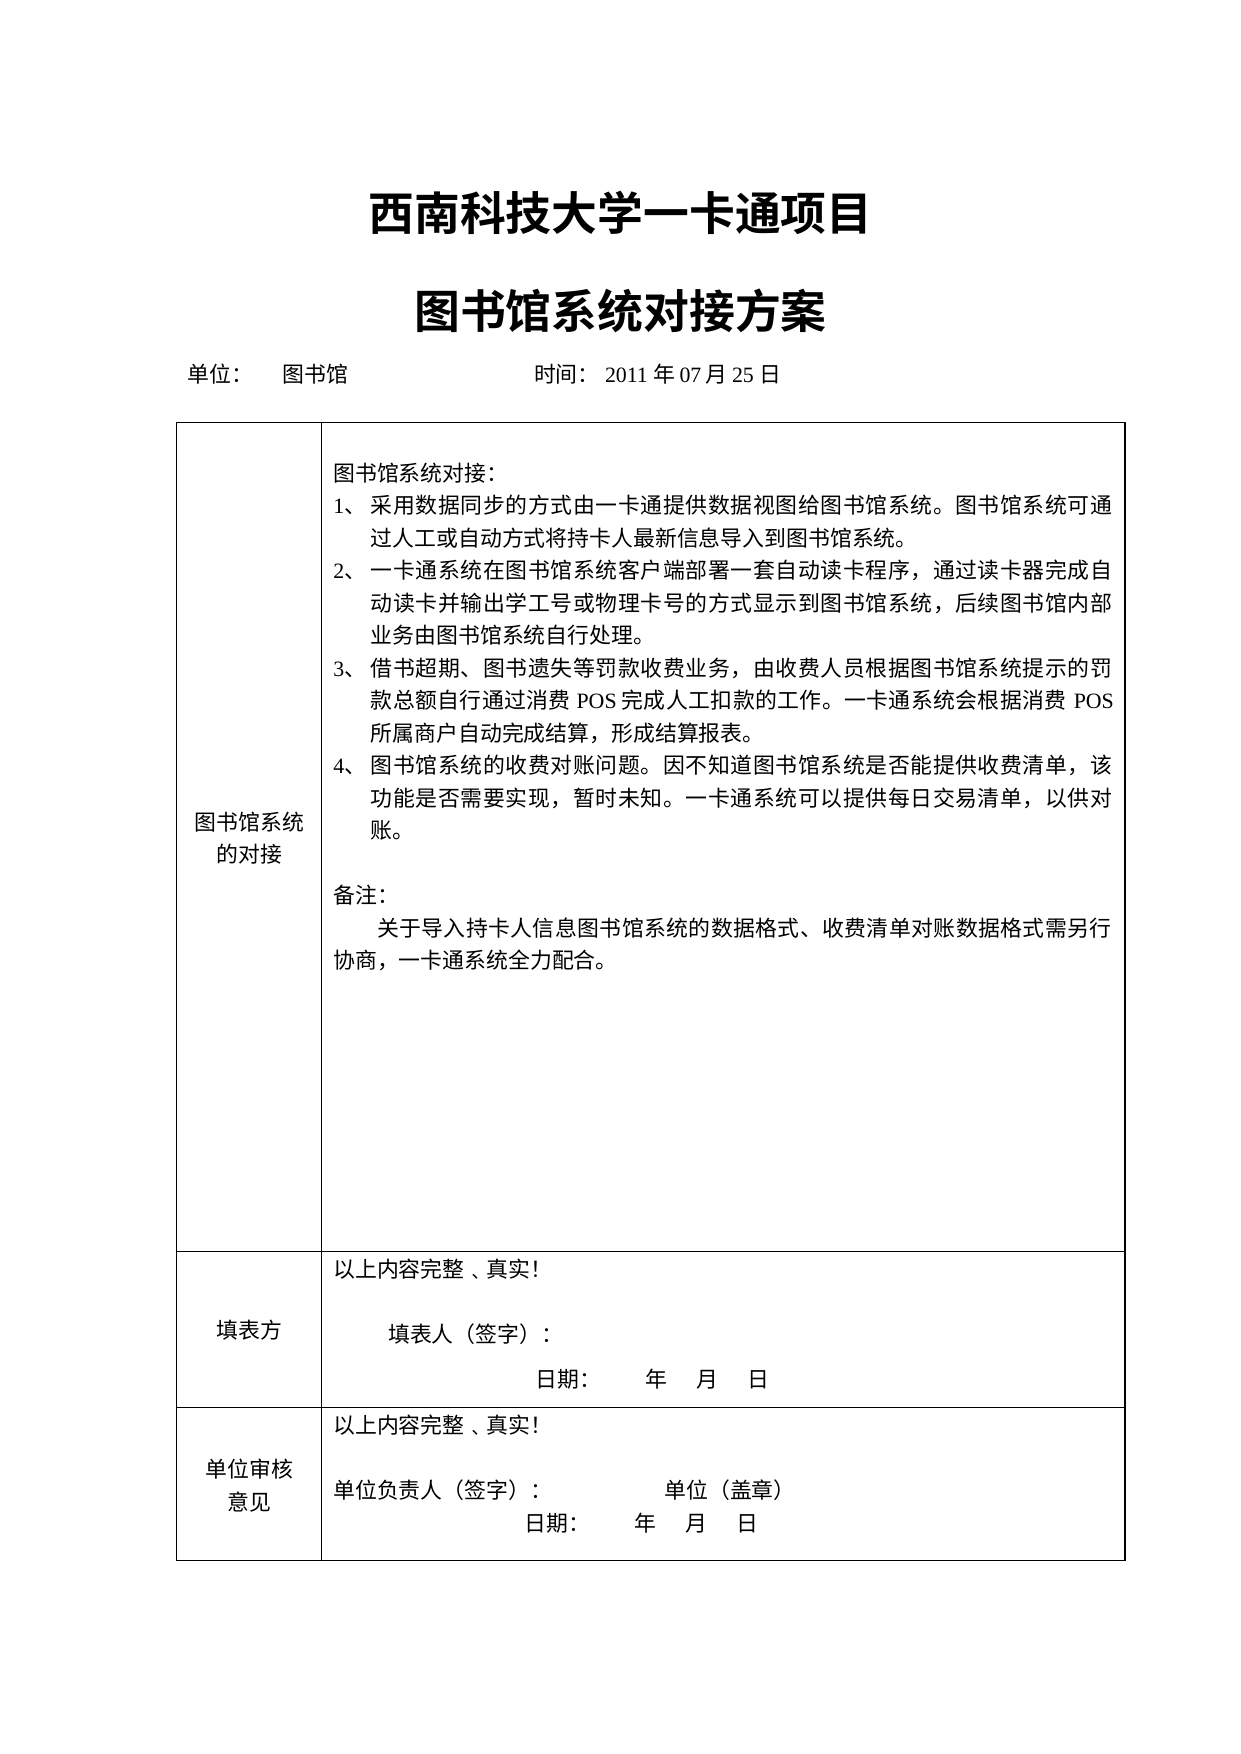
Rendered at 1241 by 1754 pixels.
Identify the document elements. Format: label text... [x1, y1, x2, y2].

table_cell 以上内容完整﹑真实！ 填表人（签字）： 日期： 年 月 日 [322, 1252, 1124, 1407]
table_cell 填表方 [177, 1252, 321, 1407]
text 图书馆系统对接方案 [187, 259, 1053, 357]
text 西南科技大学一卡通项目 [187, 162, 1053, 259]
table_header 图书馆系统的对接 [177, 423, 321, 1251]
table_cell 以上内容完整﹑真实！ 单位负责人（签字）： 单位（盖章） 日期： 年 月 日 [322, 1408, 1124, 1560]
text 单位： 图书馆 时间： 2011 年07月25 日 [187, 357, 1053, 389]
table_cell 单位审核 意见 [177, 1408, 321, 1560]
table_header 图书馆系统对接： 采用数据同步的方式由一卡通提供数据视图给图书馆系统。图书馆系统可通过人工或自动方式将持卡人最新信息导入到图书馆系统。 一卡通系统在图书馆系统客户端部署一套自动读卡程序，通过读卡器完成自动读卡并输出学工号或物理卡号的方式显示到图书馆系统，后续图书馆内部业务由图书馆系统自行处理。 借书超期、图书遗失等罚款收费业务，由收费人员根据图书馆系统提示的罚款总额自行通过消费POS完成人工扣款的工作。一卡通系统会根据消费POS所属商户自动完成结算，形成结算报表。 图书馆系统的收费对账问题。因不知道图书馆系统是否能提供收费清单，该功能是否需要实现，暂时未知。一卡通系统可以提供每日交易清单，以供对账。 备注： 关于导入持卡人信息图书馆系统的数据格式、收费清单对账数据格式需另行协商，一卡通系统全力配合。 [322, 423, 1124, 1251]
